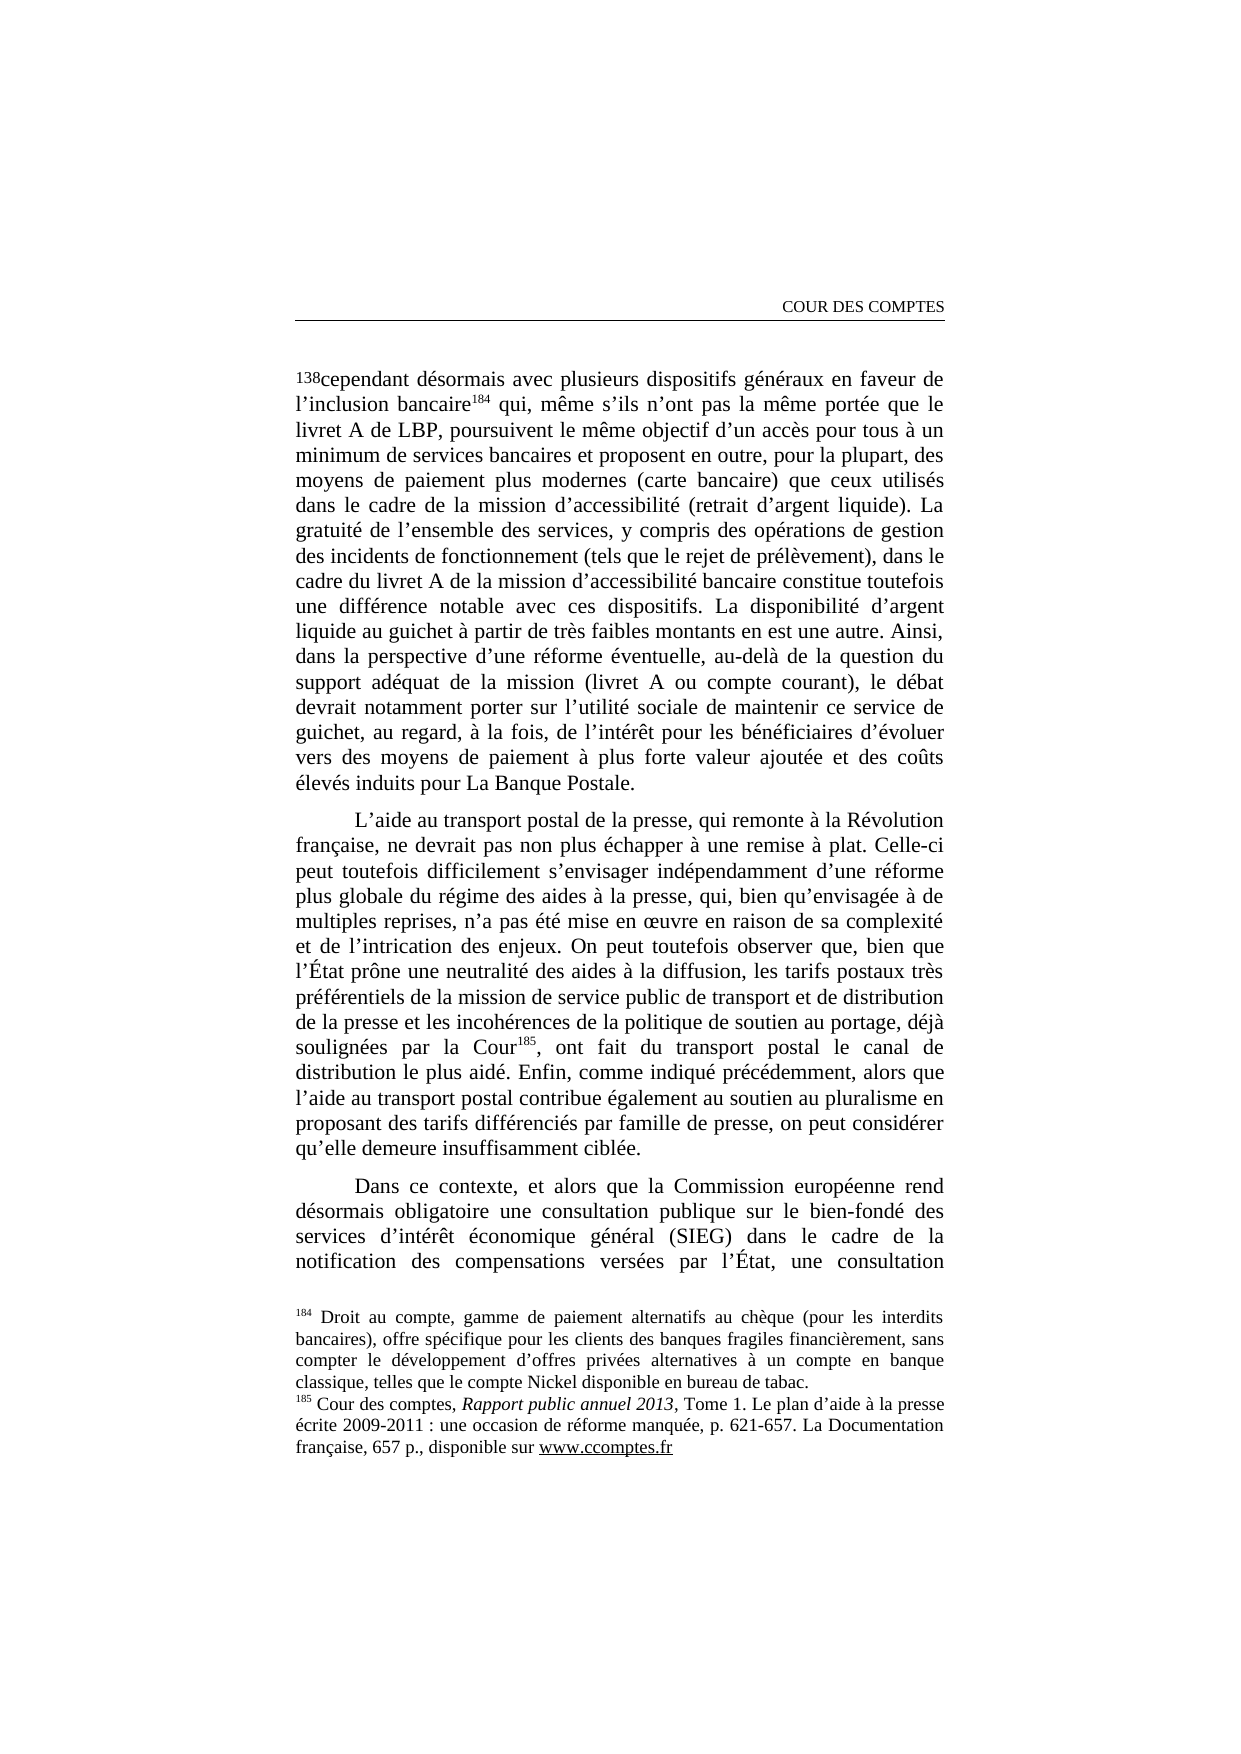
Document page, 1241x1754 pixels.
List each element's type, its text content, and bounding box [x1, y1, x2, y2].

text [295, 366, 945, 795]
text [295, 1173, 945, 1273]
text L’aide au transport postal de la presse, qui remonte à la Révolution française, ne devrait pas non plus échapper à une remise à plat. Celle-ci peut toutefois difficilement s’envisager indépendamment d’une réforme plus globale du régime des aides à la presse, qui, bien qu’envisagée à de multiples reprises, n’a pas été mise en œuvre en raison de sa complexité et de l’intrication des enjeux. On peut toutefois observer que, bien que l’État prône une neutralité des aides à la diffusion, les tarifs postaux très préférentiels de la mission de service public de transport et de distribution de la presse et les incohérences de la politique de soutien au portage, déjà soulignées par la Cour, ont fait du transport postal le canal de distribution le plus aidé. Enfin, comme indiqué précédemment, alors que l’aide au transport postal contribue également au soutien au pluralisme en proposant des tarifs différenciés par famille de presse, on peut considérer qu’elle demeure insuffisamment ciblée. [295, 807, 945, 1160]
